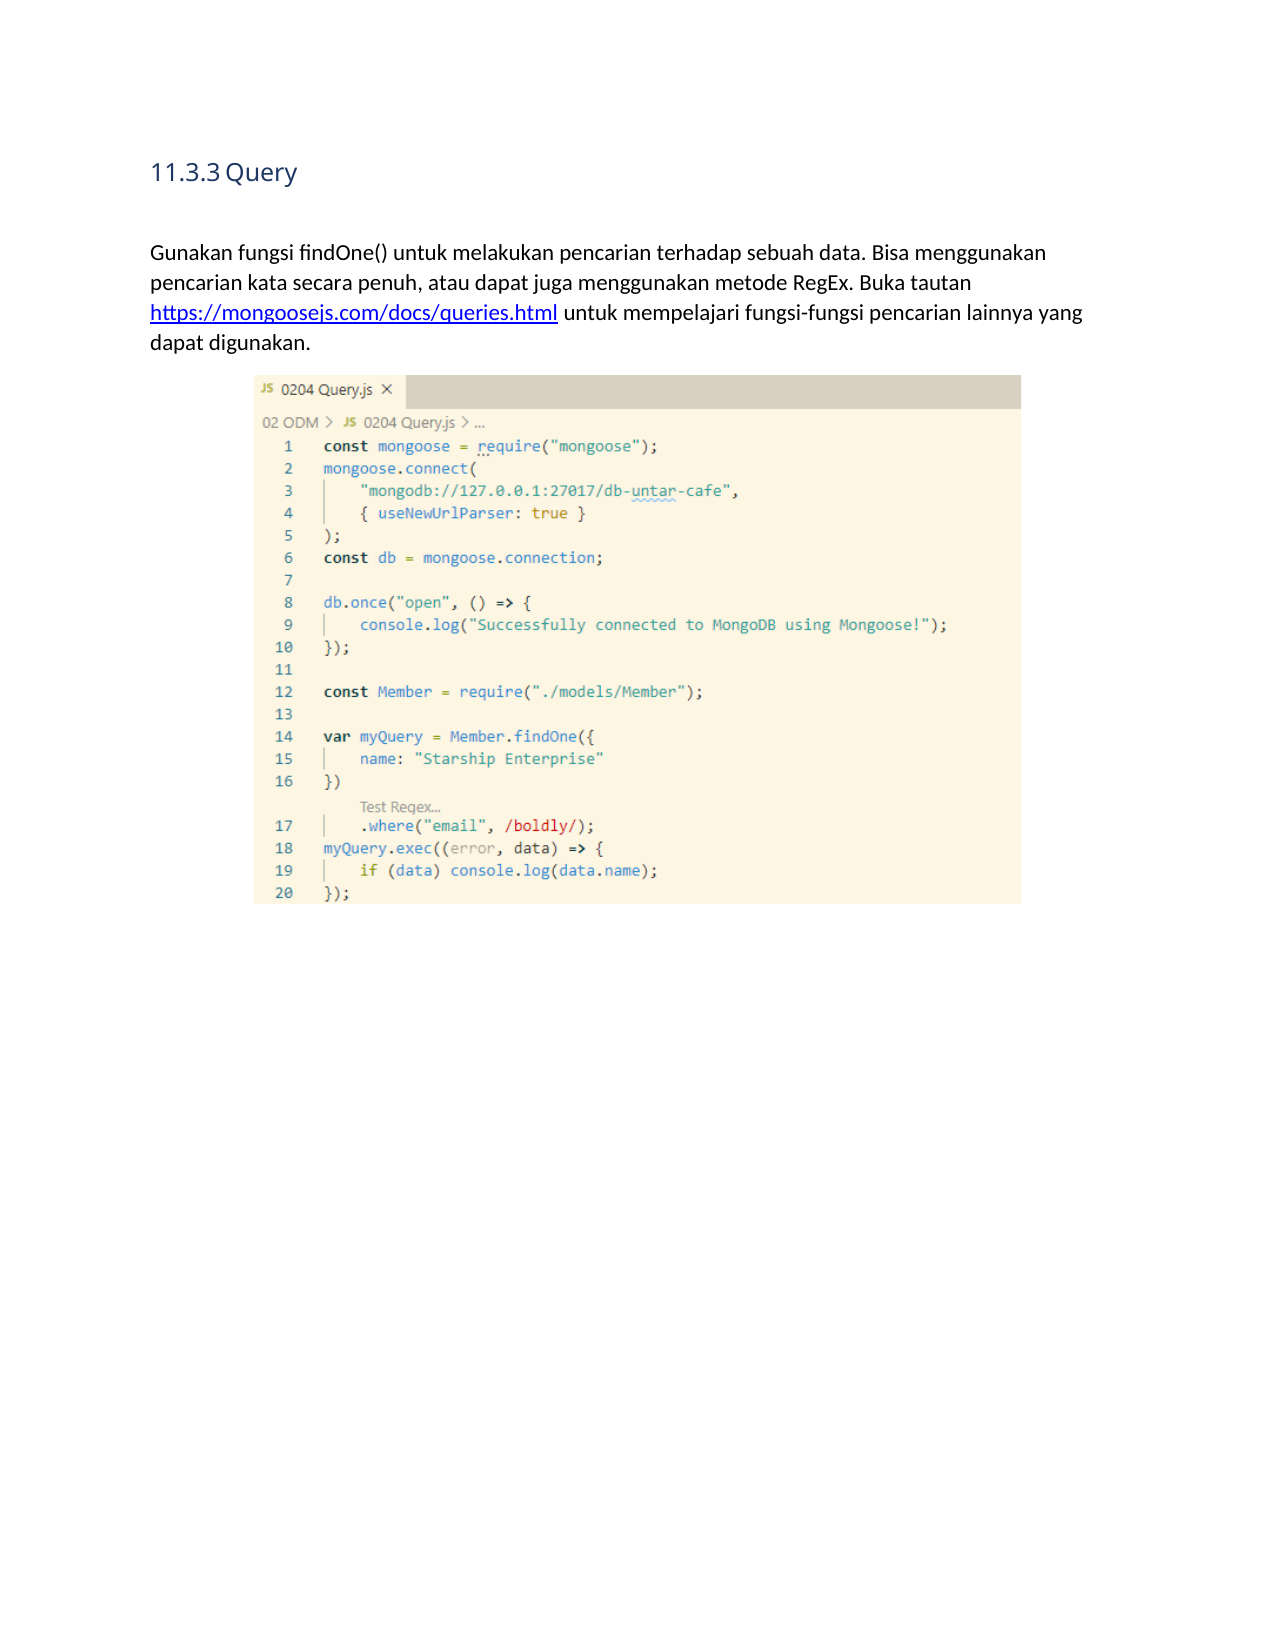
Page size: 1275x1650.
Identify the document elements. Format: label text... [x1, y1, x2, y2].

picture [253, 375, 1022, 904]
text Gunakan fungsi findOne() untuk melakukan pencarian terhadap sebuah data. Bisa menggunakan pencarian kata secara penuh, atau dapat juga menggunakan metode RegEx. Buka tautan https://mongoosejs.com/docs/queries.html untuk mempelajari fungsi-fungsi pencarian lainnya yang dapat digunakan. [150, 238, 1125, 356]
subtitle Query [150, 154, 1125, 188]
